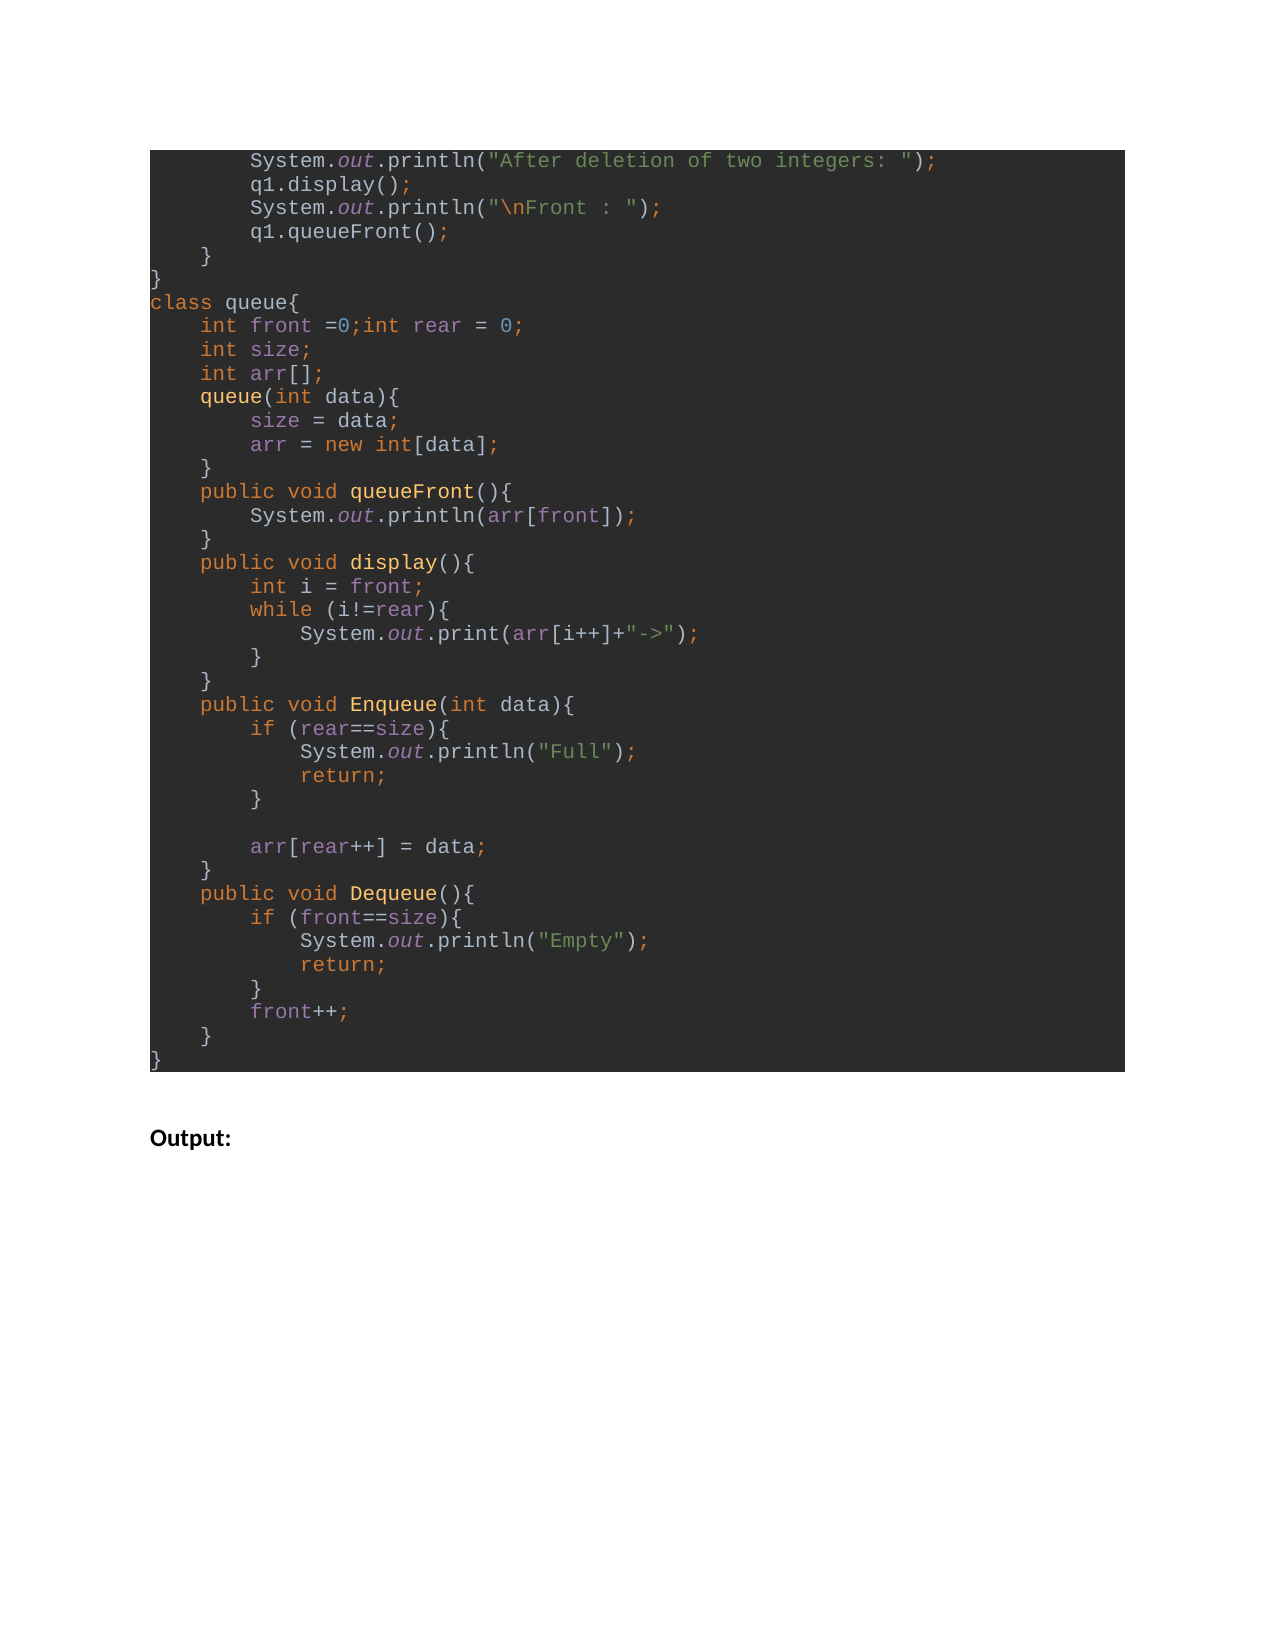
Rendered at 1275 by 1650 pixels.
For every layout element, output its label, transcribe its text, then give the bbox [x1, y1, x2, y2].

text Output: [150, 1122, 1125, 1152]
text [150, 150, 1125, 1072]
